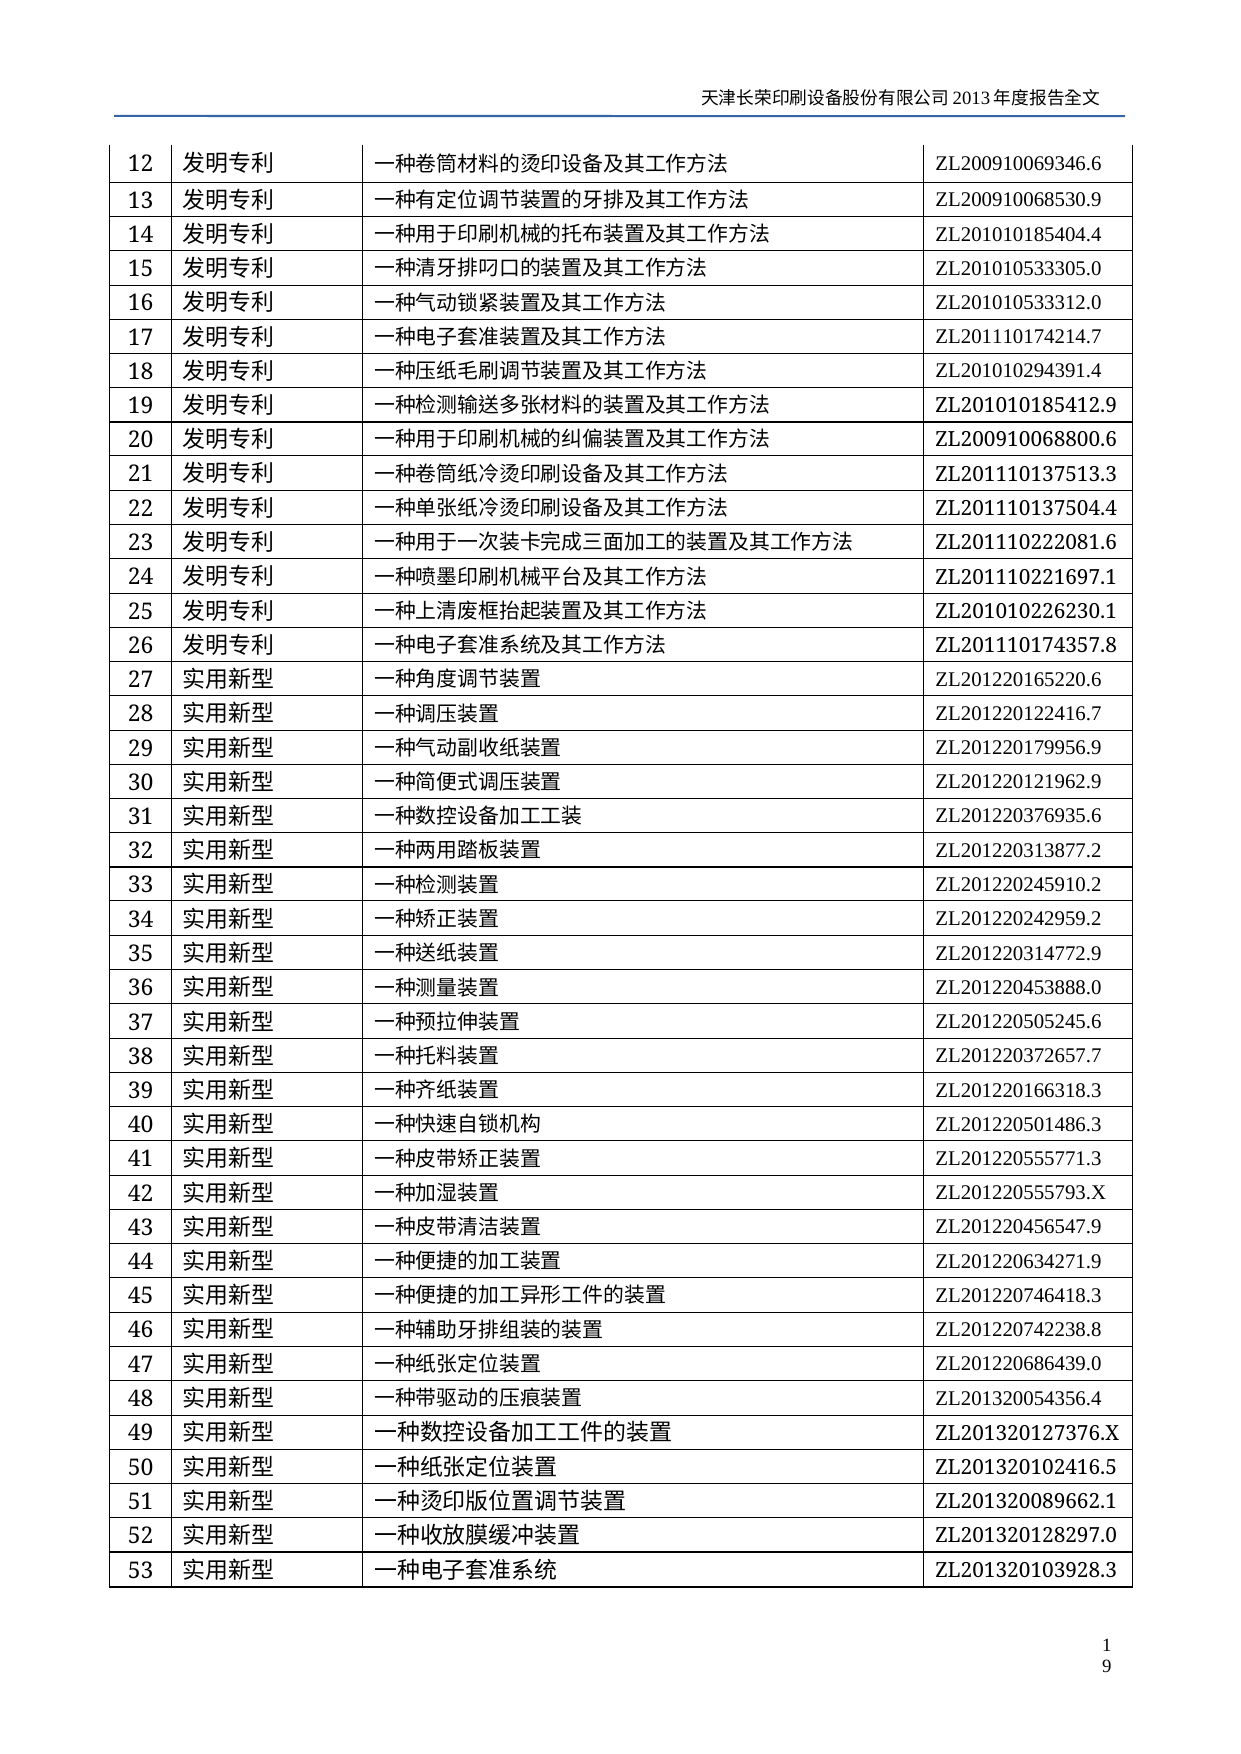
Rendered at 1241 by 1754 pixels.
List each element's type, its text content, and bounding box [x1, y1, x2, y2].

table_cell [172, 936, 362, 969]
table_cell 发明专利 [172, 354, 362, 387]
table_cell 实用新型 [172, 731, 362, 763]
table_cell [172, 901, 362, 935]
table_cell ZL201220313877.2 [924, 833, 1132, 866]
table_cell ZL200910068530.9 [924, 183, 1132, 216]
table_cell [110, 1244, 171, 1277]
table_cell 发明专利 [172, 423, 362, 455]
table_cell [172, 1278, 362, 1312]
table_cell 发明专利 [172, 320, 362, 353]
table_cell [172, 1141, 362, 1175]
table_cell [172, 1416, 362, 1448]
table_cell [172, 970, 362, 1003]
table_cell 一种气动副收纸装置 [363, 731, 923, 763]
table_cell 15 [110, 251, 171, 284]
table_cell ZL201110137513.3 [924, 456, 1132, 490]
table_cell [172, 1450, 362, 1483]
table_cell ZL201010185404.4 [924, 217, 1132, 250]
table_cell ZL201010294391.4 [924, 354, 1132, 387]
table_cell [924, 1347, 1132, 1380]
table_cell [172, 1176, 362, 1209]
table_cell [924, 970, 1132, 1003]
table_cell 21 [110, 456, 171, 490]
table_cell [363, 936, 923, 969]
table_cell 一种有定位调节装置的牙排及其工作方法 [363, 183, 923, 216]
table_cell ZL201220179956.9 [924, 731, 1132, 763]
table_cell 16 [110, 286, 171, 318]
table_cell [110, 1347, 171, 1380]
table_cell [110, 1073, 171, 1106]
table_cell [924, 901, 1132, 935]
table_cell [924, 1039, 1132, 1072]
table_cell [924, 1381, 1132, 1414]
table_cell ZL201220121962.9 [924, 765, 1132, 798]
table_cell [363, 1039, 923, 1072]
table_cell 发明专利 [172, 286, 362, 318]
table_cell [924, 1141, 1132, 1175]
table_cell 一种数控设备加工工装 [363, 799, 923, 832]
table_cell 一种清牙排叼口的装置及其工作方法 [363, 251, 923, 284]
table_cell ZL201220122416.7 [924, 696, 1132, 729]
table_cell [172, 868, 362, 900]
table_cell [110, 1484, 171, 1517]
table_cell ZL201010533305.0 [924, 251, 1132, 284]
table_cell 13 [110, 183, 171, 216]
table_cell 31 [110, 799, 171, 832]
table_cell ZL200910068800.6 [924, 423, 1132, 455]
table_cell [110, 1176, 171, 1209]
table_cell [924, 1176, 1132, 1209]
table_cell 实用新型 [172, 833, 362, 866]
table_cell 发明专利 [172, 183, 362, 216]
table_cell 19 [110, 388, 171, 421]
table_cell 实用新型 [172, 799, 362, 832]
table_cell 24 [110, 559, 171, 593]
table_cell 一种电子套准系统及其工作方法 [363, 628, 923, 661]
table_cell 29 [110, 731, 171, 763]
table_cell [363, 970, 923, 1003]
table_cell 27 [110, 662, 171, 695]
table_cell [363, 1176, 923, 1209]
table_cell 26 [110, 628, 171, 661]
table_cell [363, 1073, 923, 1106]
table_cell 32 [110, 833, 171, 866]
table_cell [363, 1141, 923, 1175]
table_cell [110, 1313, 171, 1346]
table_cell 实用新型 [172, 662, 362, 695]
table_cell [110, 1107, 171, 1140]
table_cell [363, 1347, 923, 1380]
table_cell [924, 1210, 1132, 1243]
table_cell 一种电子套准装置及其工作方法 [363, 320, 923, 353]
table_cell 发明专利 [172, 217, 362, 250]
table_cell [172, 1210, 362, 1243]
table_cell 一种压纸毛刷调节装置及其工作方法 [363, 354, 923, 387]
table_cell 一种用于印刷机械的纠偏装置及其工作方法 [363, 423, 923, 455]
table_cell 发明专利 [172, 388, 362, 421]
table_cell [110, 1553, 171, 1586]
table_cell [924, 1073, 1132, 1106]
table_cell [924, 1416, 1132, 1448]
table_cell 发明专利 [172, 628, 362, 661]
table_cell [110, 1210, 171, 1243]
table_header ZL200910069346.6 [924, 145, 1132, 182]
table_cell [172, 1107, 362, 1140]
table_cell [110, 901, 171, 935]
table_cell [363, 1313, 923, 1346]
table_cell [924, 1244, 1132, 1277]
table_cell 23 [110, 525, 171, 558]
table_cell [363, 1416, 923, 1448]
table_cell 实用新型 [172, 765, 362, 798]
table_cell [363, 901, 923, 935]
table_cell 一种喷墨印刷机械平台及其工作方法 [363, 559, 923, 593]
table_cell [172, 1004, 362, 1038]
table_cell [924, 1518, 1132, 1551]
table_cell 一种气动锁紧装置及其工作方法 [363, 286, 923, 318]
table_cell ZL201010533312.0 [924, 286, 1132, 318]
table_cell 一种两用踏板装置 [363, 833, 923, 866]
table_cell 发明专利 [172, 456, 362, 490]
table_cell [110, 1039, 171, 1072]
table_cell 发明专利 [172, 594, 362, 627]
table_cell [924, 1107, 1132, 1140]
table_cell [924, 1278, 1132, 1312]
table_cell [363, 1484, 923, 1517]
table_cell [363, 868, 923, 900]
table_cell 25 [110, 594, 171, 627]
table_cell 一种卷筒纸冷烫印刷设备及其工作方法 [363, 456, 923, 490]
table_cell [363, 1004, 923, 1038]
table_cell ZL201010185412.9 [924, 388, 1132, 421]
table_cell 一种角度调节装置 [363, 662, 923, 695]
table_cell ZL201110221697.1 [924, 559, 1132, 593]
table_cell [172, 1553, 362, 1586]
table_cell 18 [110, 354, 171, 387]
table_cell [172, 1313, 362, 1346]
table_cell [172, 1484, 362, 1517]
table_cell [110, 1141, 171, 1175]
table_cell 33 [110, 868, 171, 900]
table_header 12 [110, 145, 171, 182]
table_cell 实用新型 [172, 696, 362, 729]
table_cell 一种检测输送多张材料的装置及其工作方法 [363, 388, 923, 421]
table_cell ZL201010226230.1 [924, 594, 1132, 627]
table_cell 一种用于一次装卡完成三面加工的装置及其工作方法 [363, 525, 923, 558]
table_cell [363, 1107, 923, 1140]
table_cell 一种简便式调压装置 [363, 765, 923, 798]
table_header 一种卷筒材料的烫印设备及其工作方法 [363, 145, 923, 182]
table_cell 22 [110, 491, 171, 524]
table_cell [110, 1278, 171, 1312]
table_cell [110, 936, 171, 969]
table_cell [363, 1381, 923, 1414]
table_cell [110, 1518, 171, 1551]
table_cell 发明专利 [172, 251, 362, 284]
table_cell 20 [110, 423, 171, 455]
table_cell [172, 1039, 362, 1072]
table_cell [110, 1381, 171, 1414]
table_cell 17 [110, 320, 171, 353]
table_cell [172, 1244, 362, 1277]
table_cell 发明专利 [172, 559, 362, 593]
table_cell 发明专利 [172, 525, 362, 558]
table_cell 发明专利 [172, 491, 362, 524]
table_cell 14 [110, 217, 171, 250]
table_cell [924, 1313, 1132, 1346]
table_cell ZL201110174357.8 [924, 628, 1132, 661]
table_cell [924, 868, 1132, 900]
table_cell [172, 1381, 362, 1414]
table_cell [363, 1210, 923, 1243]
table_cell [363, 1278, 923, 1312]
table_cell 一种调压装置 [363, 696, 923, 729]
table_cell ZL201220376935.6 [924, 799, 1132, 832]
table_cell 一种用于印刷机械的托布装置及其工作方法 [363, 217, 923, 250]
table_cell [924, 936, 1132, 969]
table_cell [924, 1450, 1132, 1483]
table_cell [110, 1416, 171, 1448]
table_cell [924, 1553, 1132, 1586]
table_cell ZL201110174214.7 [924, 320, 1132, 353]
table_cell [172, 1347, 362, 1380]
table_cell 30 [110, 765, 171, 798]
table_cell ZL201110137504.4 [924, 491, 1132, 524]
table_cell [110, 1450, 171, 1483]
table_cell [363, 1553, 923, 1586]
table_cell 28 [110, 696, 171, 729]
table_cell ZL201110222081.6 [924, 525, 1132, 558]
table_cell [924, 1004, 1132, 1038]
table_cell 一种单张纸冷烫印刷设备及其工作方法 [363, 491, 923, 524]
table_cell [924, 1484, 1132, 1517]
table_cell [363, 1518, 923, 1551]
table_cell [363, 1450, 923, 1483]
table_header 发明专利 [172, 145, 362, 182]
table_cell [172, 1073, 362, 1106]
table_cell ZL201220165220.6 [924, 662, 1132, 695]
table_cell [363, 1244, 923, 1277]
table_cell 一种上清废框抬起装置及其工作方法 [363, 594, 923, 627]
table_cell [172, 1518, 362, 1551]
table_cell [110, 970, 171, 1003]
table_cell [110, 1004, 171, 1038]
